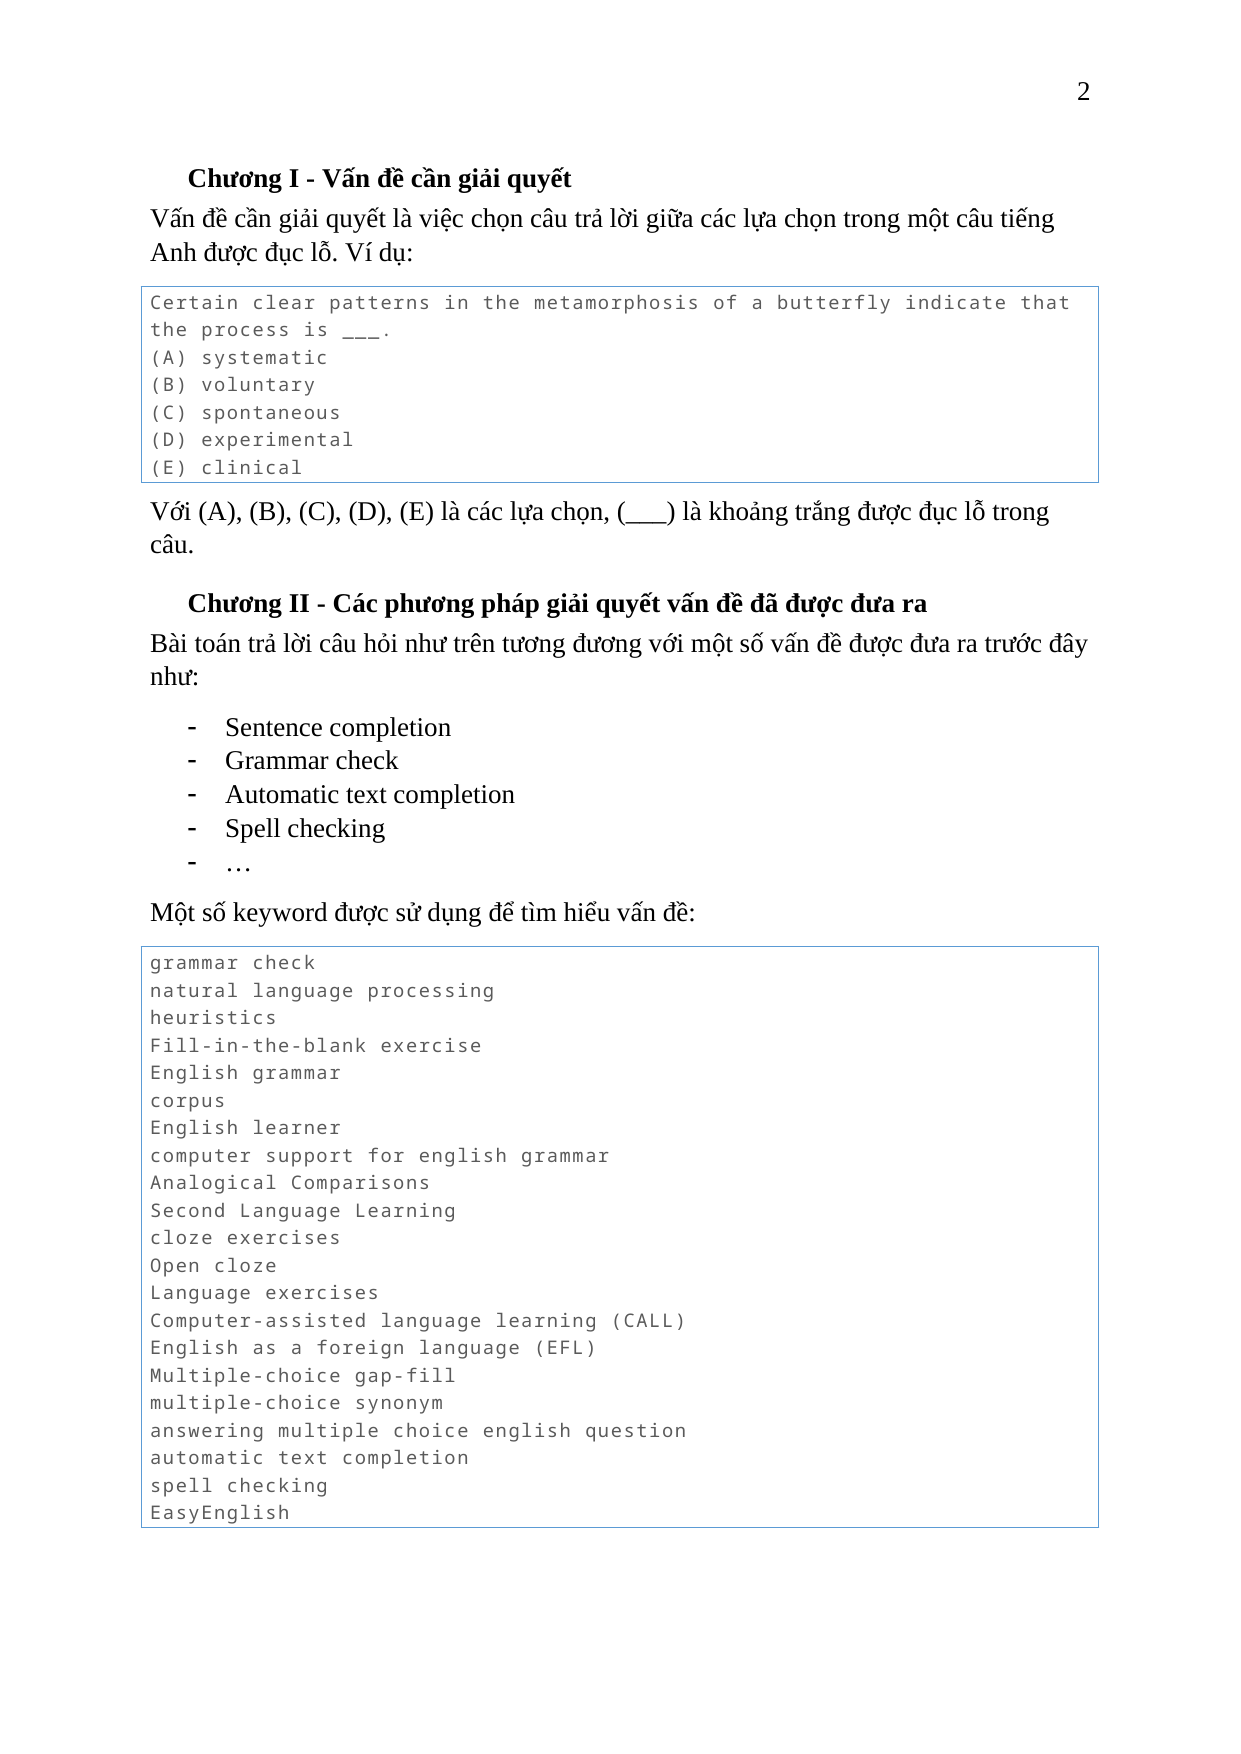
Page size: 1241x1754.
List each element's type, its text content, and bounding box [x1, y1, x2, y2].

subtitle (A) systematic [142, 341, 1098, 368]
text Một số keyword được sử dụng để tìm hiểu vấn đề: [150, 896, 1090, 927]
subtitle (E) clinical [142, 451, 1098, 482]
subtitle corpus [142, 1084, 1098, 1111]
subtitle EasyEnglish [142, 1496, 1098, 1527]
subtitle heuristics [142, 1001, 1098, 1029]
list Automatic text completion [187, 778, 1090, 809]
subtitle English grammar [142, 1056, 1098, 1084]
subtitle Multiple-choice gap-fill [142, 1359, 1098, 1386]
subtitle Language exercises [142, 1276, 1098, 1304]
subtitle Vấn đề cần giải quyết [187, 162, 1090, 193]
list … [187, 846, 1090, 877]
subtitle multiple-choice synonym [142, 1386, 1098, 1414]
subtitle answering multiple choice english question [142, 1414, 1098, 1441]
list Grammar check [187, 744, 1090, 776]
subtitle cloze exercises [142, 1221, 1098, 1249]
text Bài toán trả lời câu hỏi như trên tương đương với một số vấn đề được đưa ra trước đây như: [150, 627, 1090, 692]
subtitle Second Language Learning [142, 1194, 1098, 1221]
subtitle (C) spontaneous [142, 396, 1098, 423]
subtitle spell checking [142, 1469, 1098, 1496]
subtitle Certain clear patterns in the metamorphosis of a butterfly indicate that the process is ___. [142, 287, 1098, 341]
text Với (A), (B), (C), (D), (E) là các lựa chọn, (___) là khoảng trắng được đục lỗ trong câu. [150, 495, 1090, 560]
subtitle (B) voluntary [142, 368, 1098, 396]
subtitle grammar check [142, 947, 1098, 974]
subtitle computer support for english grammar [142, 1139, 1098, 1166]
subtitle natural language processing [142, 974, 1098, 1001]
subtitle Các phương pháp giải quyết vấn đề đã được đưa ra [187, 587, 1090, 618]
subtitle Open cloze [142, 1249, 1098, 1276]
subtitle English learner [142, 1111, 1098, 1139]
subtitle (D) experimental [142, 423, 1098, 451]
subtitle Fill-in-the-blank exercise [142, 1029, 1098, 1056]
list Spell checking [187, 812, 1090, 843]
subtitle Analogical Comparisons [142, 1166, 1098, 1194]
subtitle Computer-assisted language learning (CALL) [142, 1304, 1098, 1331]
list Sentence completion [187, 711, 1090, 742]
text Vấn đề cần giải quyết là việc chọn câu trả lời giữa các lựa chọn trong một câu tiếng Anh được đục lỗ. Ví dụ: [150, 202, 1090, 267]
subtitle English as a foreign language (EFL) [142, 1331, 1098, 1359]
subtitle automatic text completion [142, 1441, 1098, 1469]
